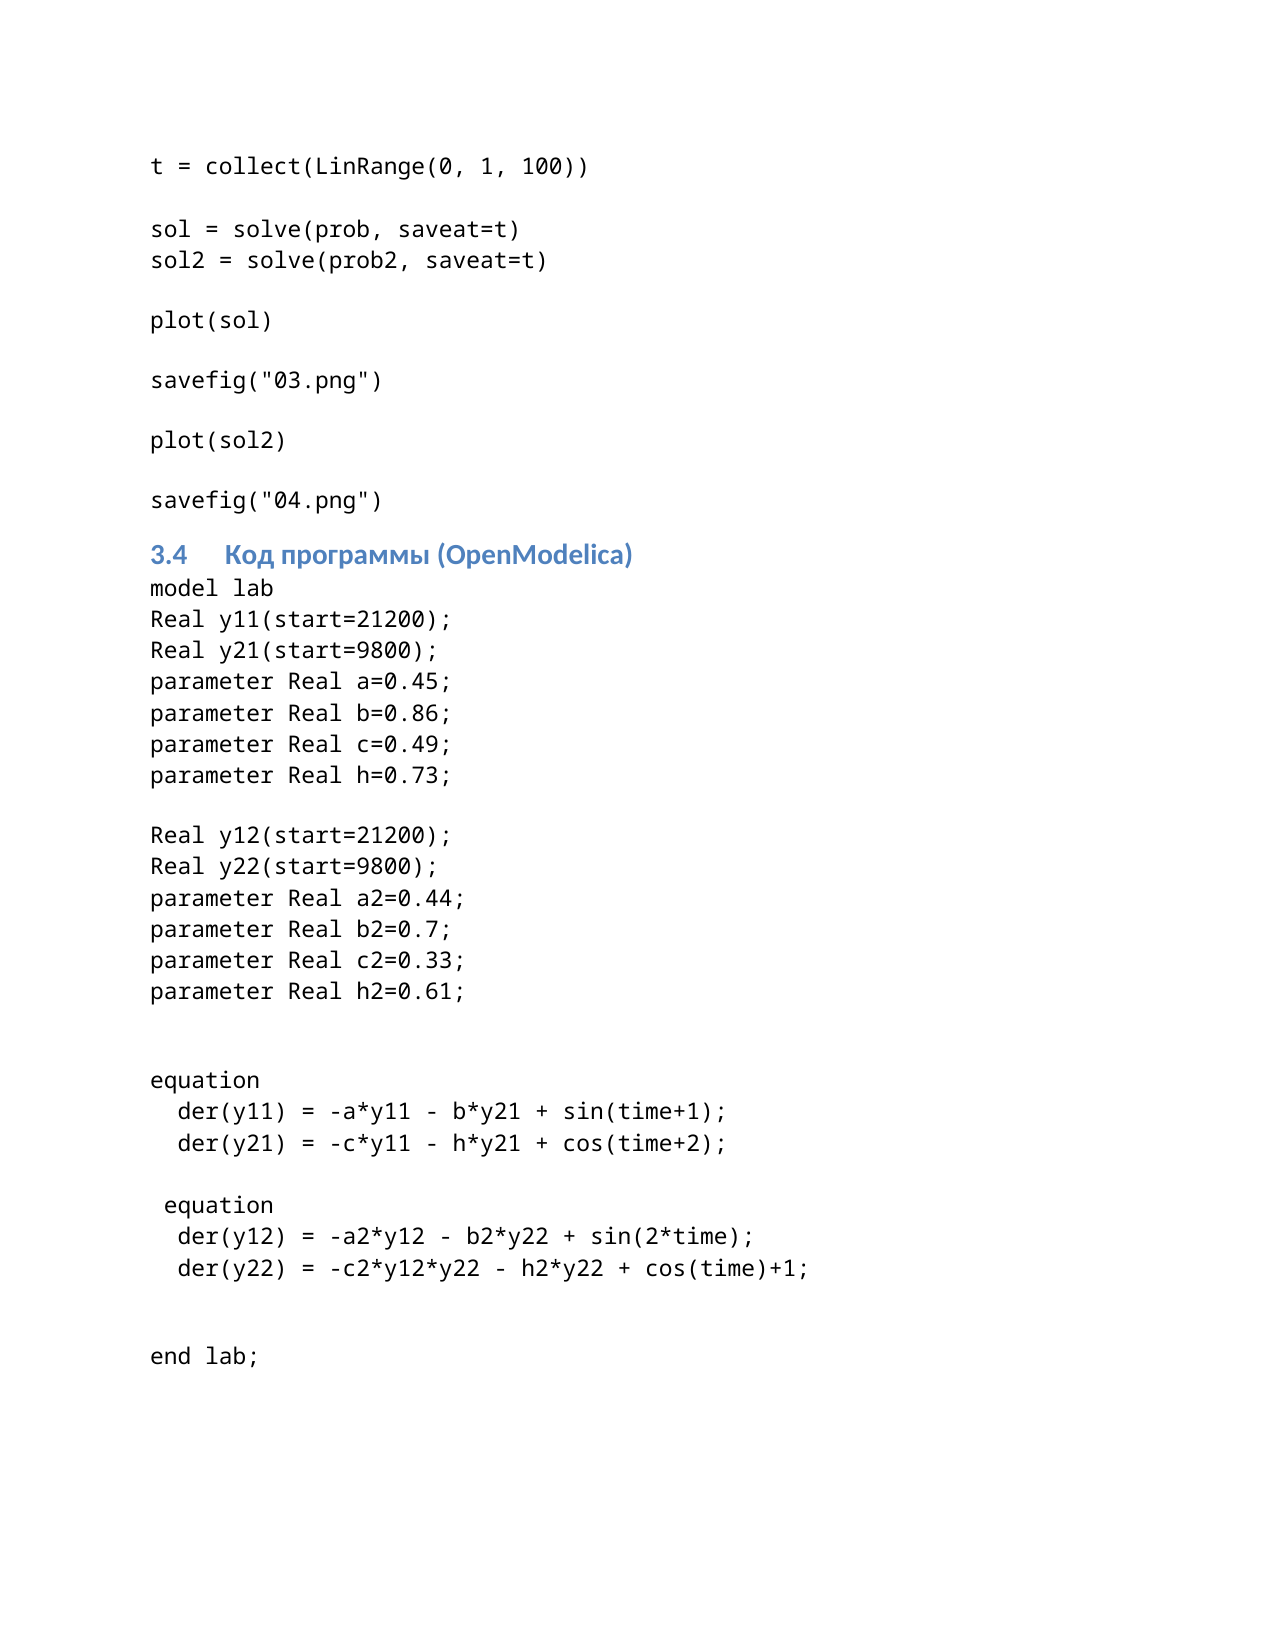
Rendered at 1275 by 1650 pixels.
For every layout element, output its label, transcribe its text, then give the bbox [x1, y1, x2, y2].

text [150, 150, 1125, 515]
subtitle 3.4 Код программы (OpenModelica) [150, 536, 1125, 571]
text model lab Real y11(start=21200); Real y21(start=9800); parameter Real a=0.45; parameter Real b=0.86; parameter Real c=0.49; parameter Real h=0.73; Real y12(start=21200); Real y22(start=9800); parameter Real a2=0.44; parameter Real b2=0.7; parameter Real c2=0.33; parameter Real h2=0.61; equation der(y11) = -a*y11 - b*y21 + sin(time+1); der(y21) = -c*y11 - h*y21 + cos(time+2); equation der(y12) = -a2*y12 - b2*y22 + sin(2*time); der(y22) = -c2*y12*y22 - h2*y22 + cos(time)+1; end lab; [150, 571, 1125, 1371]
